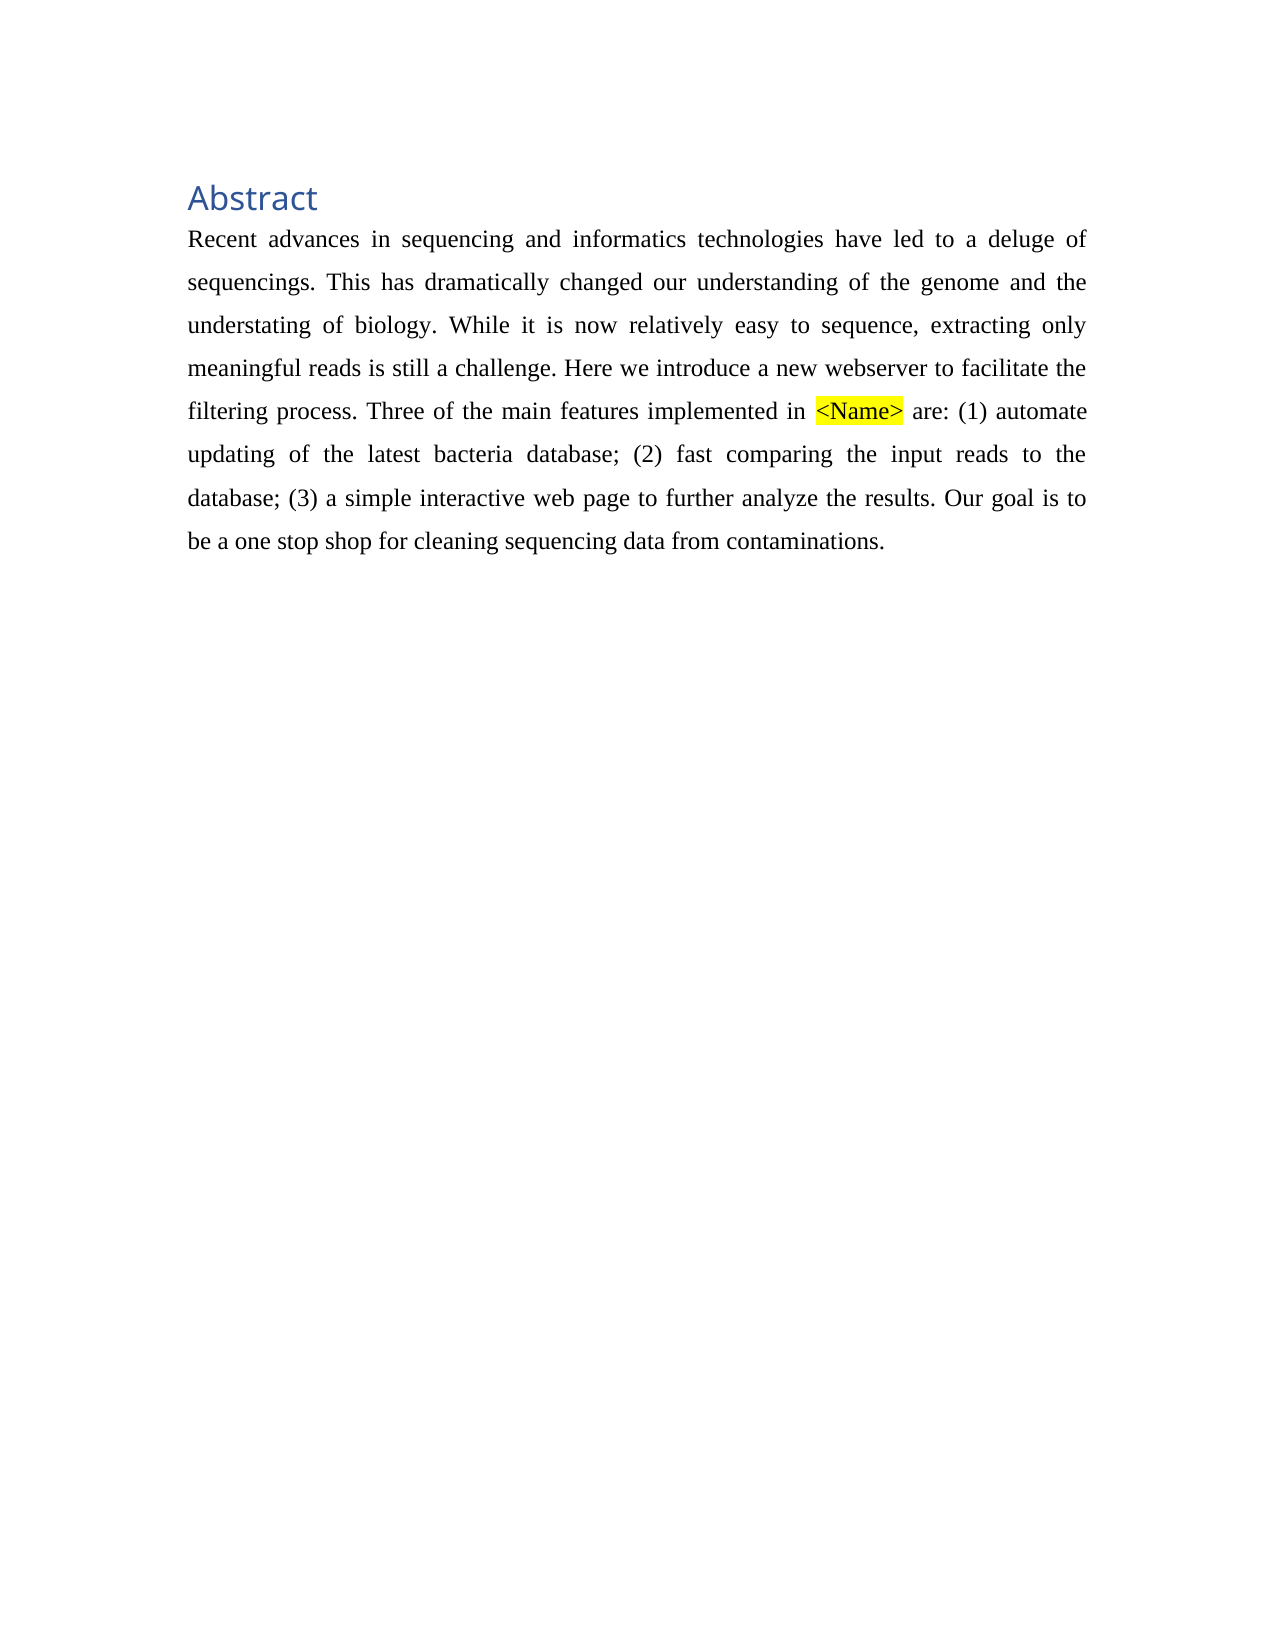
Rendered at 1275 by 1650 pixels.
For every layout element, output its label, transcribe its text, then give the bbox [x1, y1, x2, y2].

subtitle Abstract [187, 175, 1087, 220]
text Recent advances in sequencing and informatics technologies have led to a deluge of sequencings. This has dramatically changed our understanding of the genome and the understating of biology. While it is now relatively easy to sequence, extracting only meaningful reads is still a challenge. Here we introduce a new webserver to facilitate the filtering process. Three of the main features implemented in <Name> are: (1) automate updating of the latest bacteria database; (2) fast comparing the input reads to the database; (3) a simple interactive web page to further analyze the results. Our goal is to be a one stop shop for cleaning sequencing data from contaminations. [187, 224, 1087, 554]
